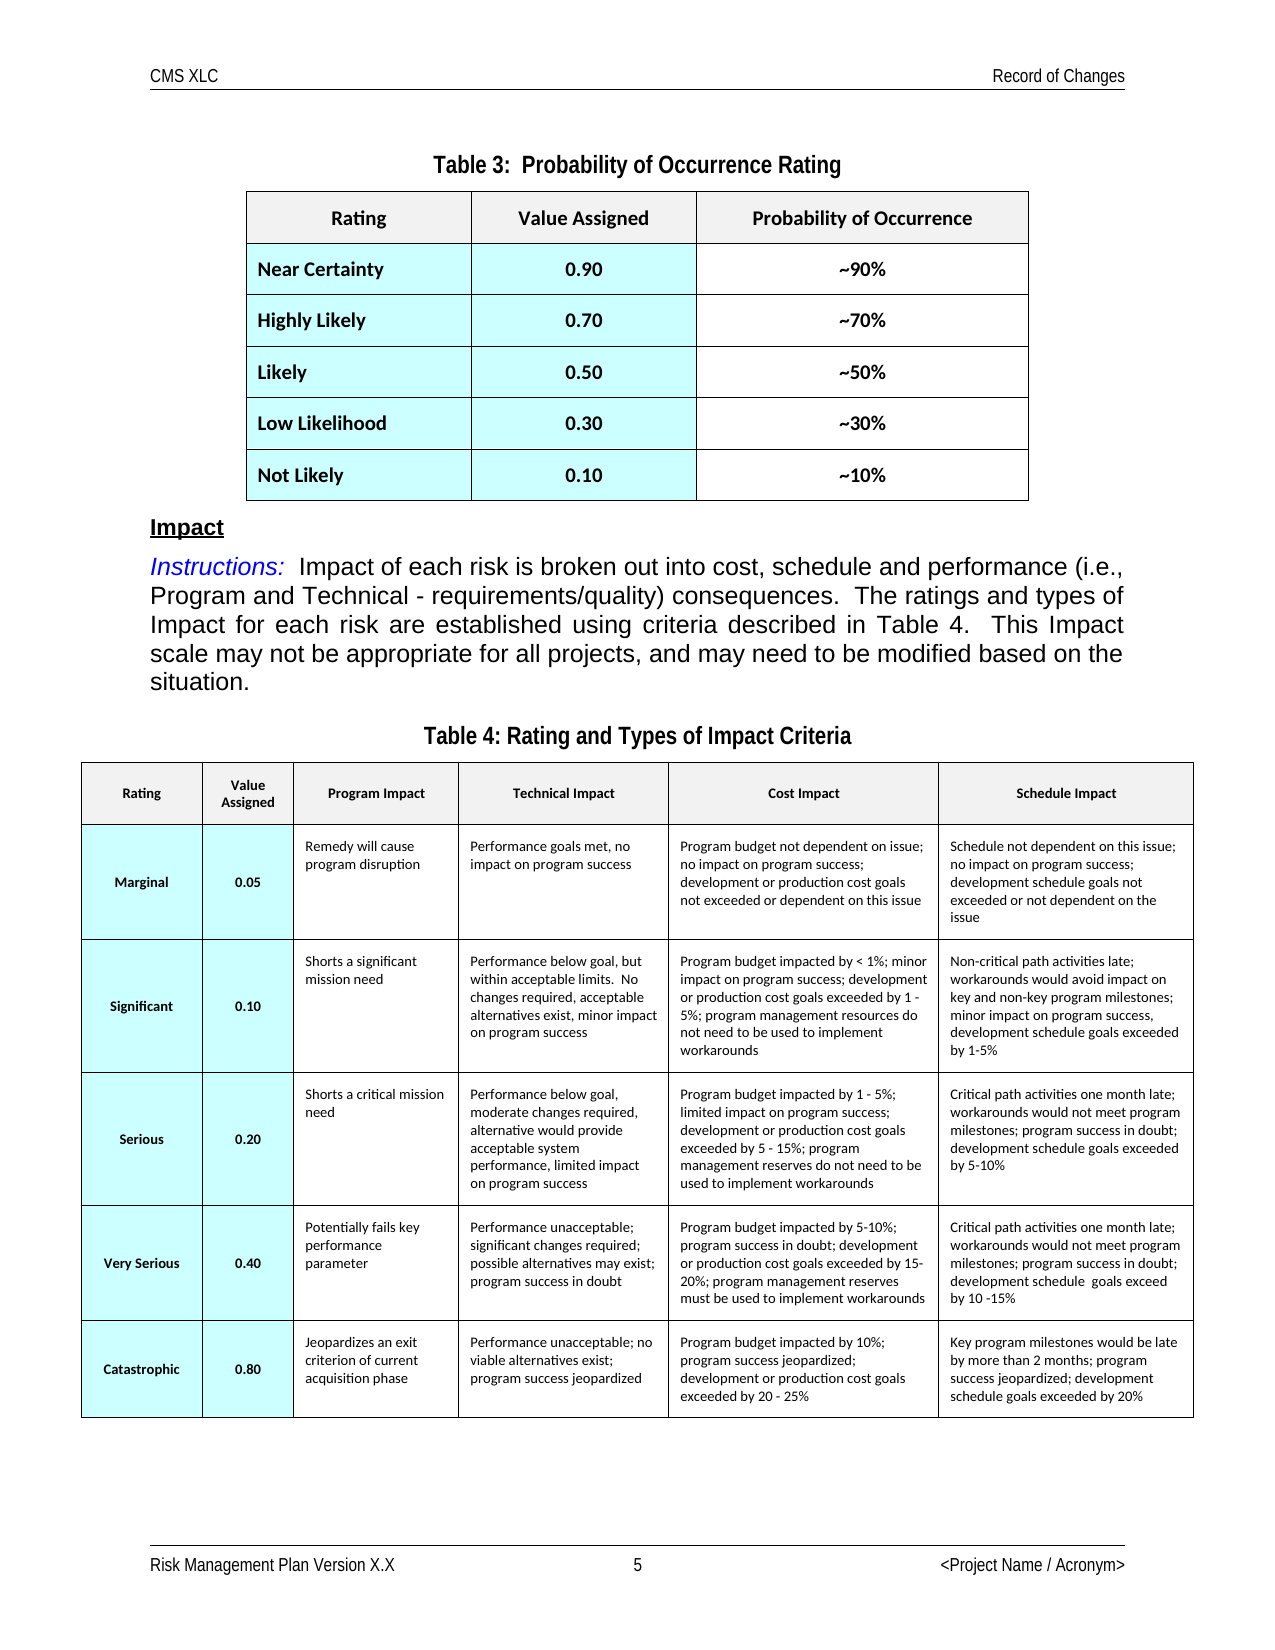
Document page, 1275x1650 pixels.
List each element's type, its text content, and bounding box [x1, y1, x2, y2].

table_header Program Impact [294, 763, 458, 824]
table_cell Critical path activities one month late; workarounds would not meet program milestones; program success in doubt; development schedule goals exceeded by 5-10% [939, 1073, 1193, 1205]
table_cell Near Certainty [247, 244, 471, 294]
table_cell ~10% [697, 450, 1028, 500]
text Table 4: Rating and Types of Impact Criteria [150, 721, 1125, 750]
table_cell ~50% [697, 347, 1028, 397]
table_cell 0.05 [203, 825, 293, 939]
table_cell Very Serious [82, 1206, 202, 1320]
table_cell Potentially fails key performance parameter [294, 1206, 458, 1320]
table_cell Marginal [82, 825, 202, 939]
table_header Rating [247, 192, 471, 243]
table_cell 0.70 [472, 295, 696, 346]
table_cell 0.80 [203, 1321, 293, 1417]
table_cell Serious [82, 1073, 202, 1205]
table_cell 0.10 [472, 450, 696, 500]
table_cell Program budget impacted by 1 - 5%; limited impact on program success; development or production cost goals exceeded by 5 - 15%; program management reserves do not need to be used to implement workarounds [669, 1073, 938, 1205]
table_cell Performance unacceptable; significant changes required; possible alternatives may exist; program success in doubt [459, 1206, 668, 1320]
table_cell ~30% [697, 398, 1028, 448]
table_cell Catastrophic [82, 1321, 202, 1417]
table_cell Remedy will cause program disruption [294, 825, 458, 939]
table_cell Non-critical path activities late; workarounds would avoid impact on key and non-key program milestones; minor impact on program success, development schedule goals exceeded by 1-5% [939, 940, 1193, 1072]
table_cell ~90% [697, 244, 1028, 294]
text Impact [150, 513, 1125, 540]
table_cell 0.30 [472, 398, 696, 448]
table_header Value Assigned [472, 192, 696, 243]
table_cell 0.90 [472, 244, 696, 294]
table_cell Critical path activities one month late; workarounds would not meet program milestones; program success in doubt; development schedule goals exceed by 10 -15% [939, 1206, 1193, 1320]
table_cell 0.40 [203, 1206, 293, 1320]
table_cell ~70% [697, 295, 1028, 346]
text Table 3: Probability of Occurrence Rating [150, 150, 1125, 179]
table_cell Schedule not dependent on this issue; no impact on program success; development schedule goals not exceeded or not dependent on the issue [939, 825, 1193, 939]
table_cell Likely [247, 347, 471, 397]
table_header Schedule Impact [939, 763, 1193, 824]
text Instructions: Impact of each risk is broken out into cost, schedule and performance (i.e., Program and Technical - requirements/quality) consequences. The ratings and types of Impact for each risk are established using criteria described in Table 4. This Impact scale may not be appropriate for all projects, and may need to be modified based on the situation. [150, 552, 1125, 696]
table_header Value Assigned [203, 763, 293, 824]
table_header Rating [82, 763, 202, 824]
table_cell Key program milestones would be late by more than 2 months; program success jeopardized; development schedule goals exceeded by 20% [939, 1321, 1193, 1417]
table_cell Shorts a critical mission need [294, 1073, 458, 1205]
table_cell Jeopardizes an exit criterion of current acquisition phase [294, 1321, 458, 1417]
table_cell 0.10 [203, 940, 293, 1072]
table_cell Performance below goal, moderate changes required, alternative would provide acceptable system performance, limited impact on program success [459, 1073, 668, 1205]
table_cell 0.50 [472, 347, 696, 397]
table_cell Low Likelihood [247, 398, 471, 448]
table_cell Program budget impacted by < 1%; minor impact on program success; development or production cost goals exceeded by 1 - 5%; program management resources do not need to be used to implement workarounds [669, 940, 938, 1072]
table_cell Program budget impacted by 10%; program success jeopardized; development or production cost goals exceeded by 20 - 25% [669, 1321, 938, 1417]
table_header Probability of Occurrence [697, 192, 1028, 243]
table_cell Performance goals met, no impact on program success [459, 825, 668, 939]
table_header Cost Impact [669, 763, 938, 824]
table_header Technical Impact [459, 763, 668, 824]
table_cell Program budget impacted by 5-10%; program success in doubt; development or production cost goals exceeded by 15-20%; program management reserves must be used to implement workarounds [669, 1206, 938, 1320]
table_cell Not Likely [247, 450, 471, 500]
table_cell Significant [82, 940, 202, 1072]
table_cell Highly Likely [247, 295, 471, 346]
table_cell Program budget not dependent on issue; no impact on program success; development or production cost goals not exceeded or dependent on this issue [669, 825, 938, 939]
table_cell 0.20 [203, 1073, 293, 1205]
table_cell Performance unacceptable; no viable alternatives exist; program success jeopardized [459, 1321, 668, 1417]
table_cell Shorts a significant mission need [294, 940, 458, 1072]
table_cell Performance below goal, but within acceptable limits. No changes required, acceptable alternatives exist, minor impact on program success [459, 940, 668, 1072]
